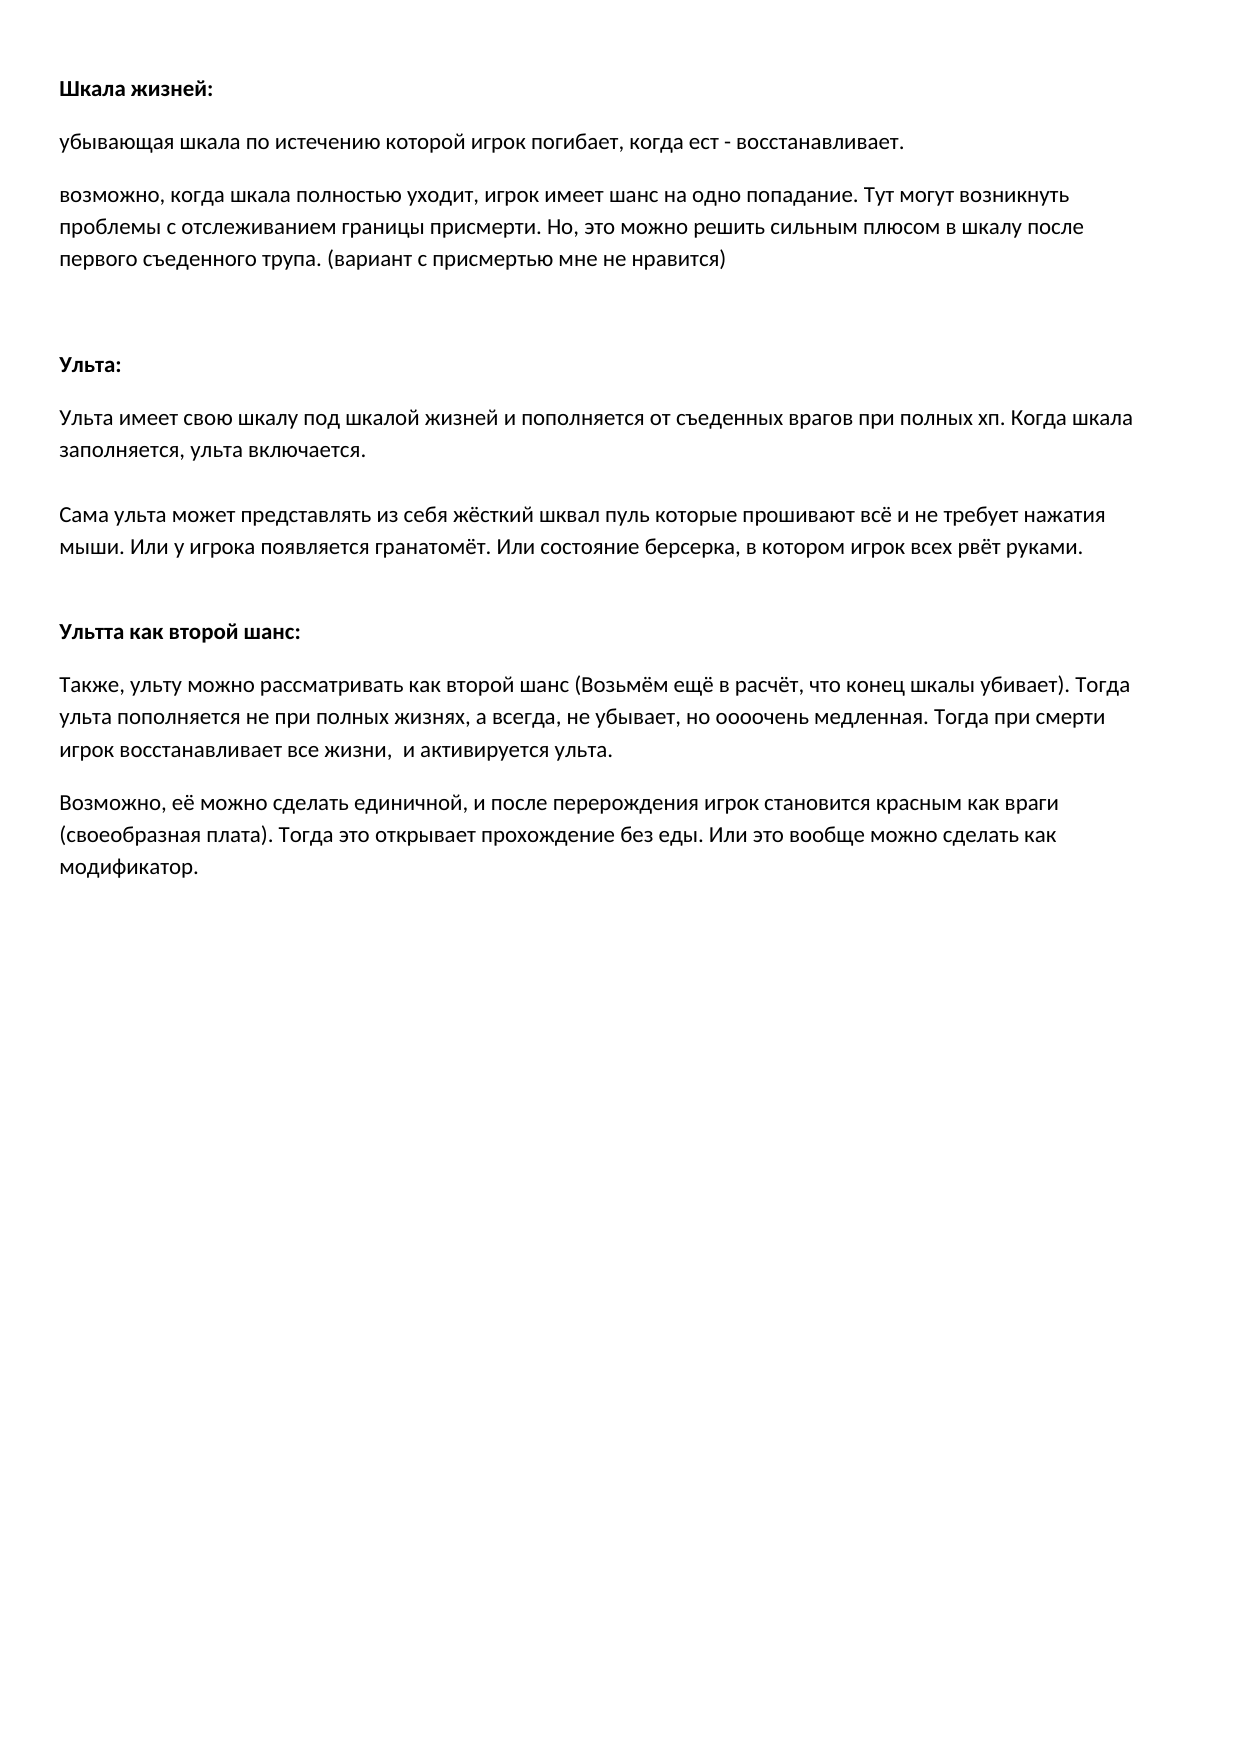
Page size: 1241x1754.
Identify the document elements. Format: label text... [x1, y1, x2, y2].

text Шкала жизней: [59, 74, 1152, 102]
text Также, ульту можно рассматривать как второй шанс (Возьмём ещё в расчёт, что конец шкалы убивает). Тогда ульта пополняется не при полных жизнях, а всегда, не убывает, но оооочень медленная. Тогда при смерти игрок восстанавливает все жизни, и активируется ульта. [59, 670, 1152, 763]
text Ульта: [59, 350, 1152, 378]
text убывающая шкала по истечению которой игрок погибает, когда ест - восстанавливает. [59, 127, 1152, 155]
text Ультта как второй шанс: [59, 585, 1152, 645]
text возможно, когда шкала полностью уходит, игрок имеет шанс на одно попадание. Тут могут возникнуть проблемы с отслеживанием границы присмерти. Но, это можно решить сильным плюсом в шкалу после первого съеденного трупа. (вариант с присмертью мне не нравится) [59, 180, 1152, 272]
text Возможно, её можно сделать единичной, и после перерождения игрок становится красным как враги (своеобразная плата). Тогда это открывает прохождение без еды. Или это вообще можно сделать как модификатор. [59, 788, 1152, 880]
text Ульта имеет свою шкалу под шкалой жизней и пополняется от съеденных врагов при полных хп. Когда шкала заполняется, ульта включается. Сама ульта может представлять из себя жёсткий шквал пуль которые прошивают всё и не требует нажатия мыши. Или у игрока появляется гранатомёт. Или состояние берсерка, в котором игрок всех рвёт руками. [59, 403, 1152, 560]
